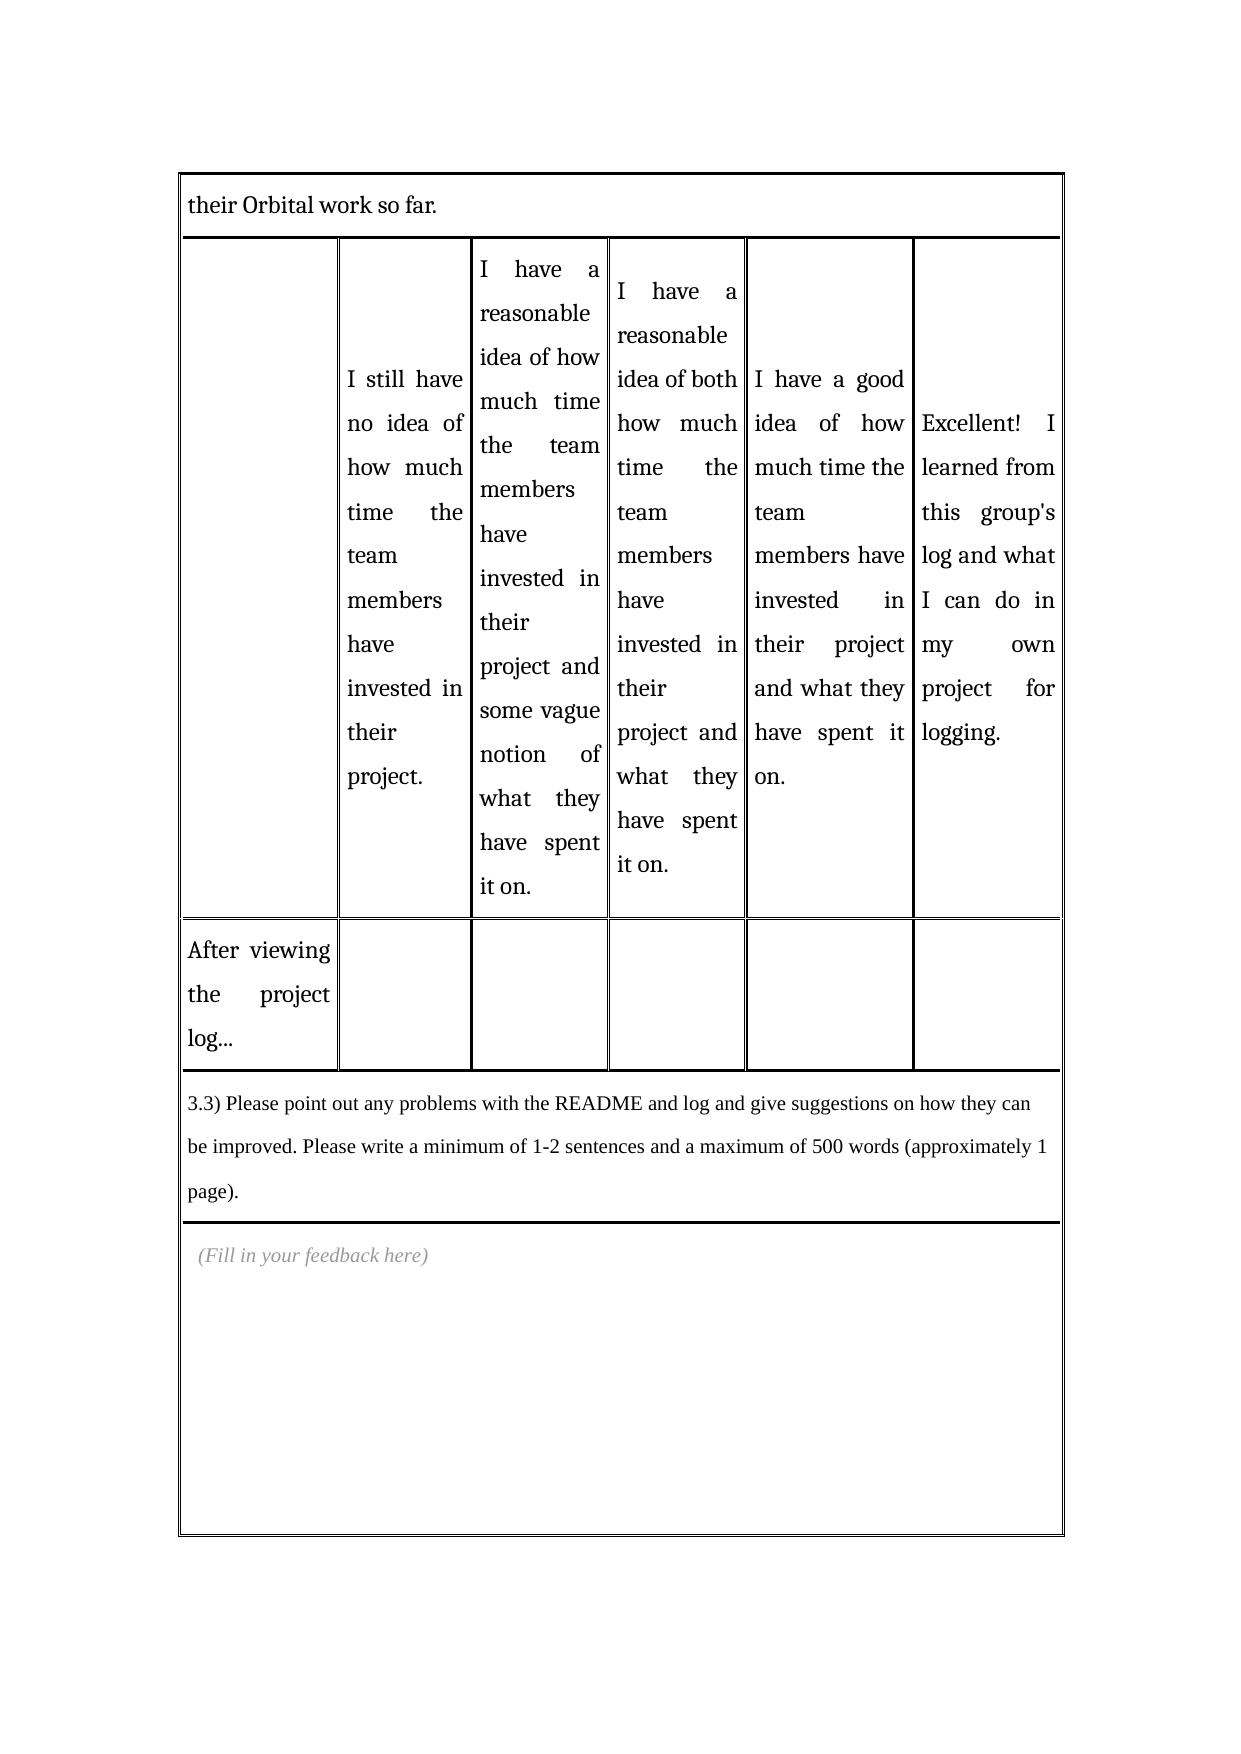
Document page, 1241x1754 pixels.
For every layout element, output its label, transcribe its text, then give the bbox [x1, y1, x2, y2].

table_cell [340, 920, 470, 1069]
table_cell I have a reasonable idea of both how much time the team members have invested in their project and what they have spent it on. [610, 239, 744, 917]
table_cell [748, 920, 912, 1069]
table_cell [610, 920, 744, 1069]
table_cell I have a good idea of how much time the team members have invested in their project and what they have spent it on. [748, 239, 912, 917]
table_cell [913, 917, 1063, 1069]
table_cell [181, 236, 337, 917]
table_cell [181, 1221, 1062, 1534]
table_cell 3.3) Please point out any problems with the README and log and give suggestions on how they can be improved. Please write a minimum of 1-2 sentences and a maximum of 500 words (approximately 1 page). [181, 1069, 1062, 1221]
table_cell I have a reasonable idea of how much time the team members have invested in their project and some vague notion of what they have spent it on. [473, 239, 607, 917]
table_cell [473, 920, 607, 1069]
table_cell After viewing the project log... [179, 917, 338, 1069]
table_cell Excellent! I learned from this group's log and what I can do in my own project for logging. [915, 236, 1062, 917]
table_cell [181, 175, 1062, 236]
table_cell I still have no idea of how much time the team members have invested in their project. [340, 239, 470, 917]
